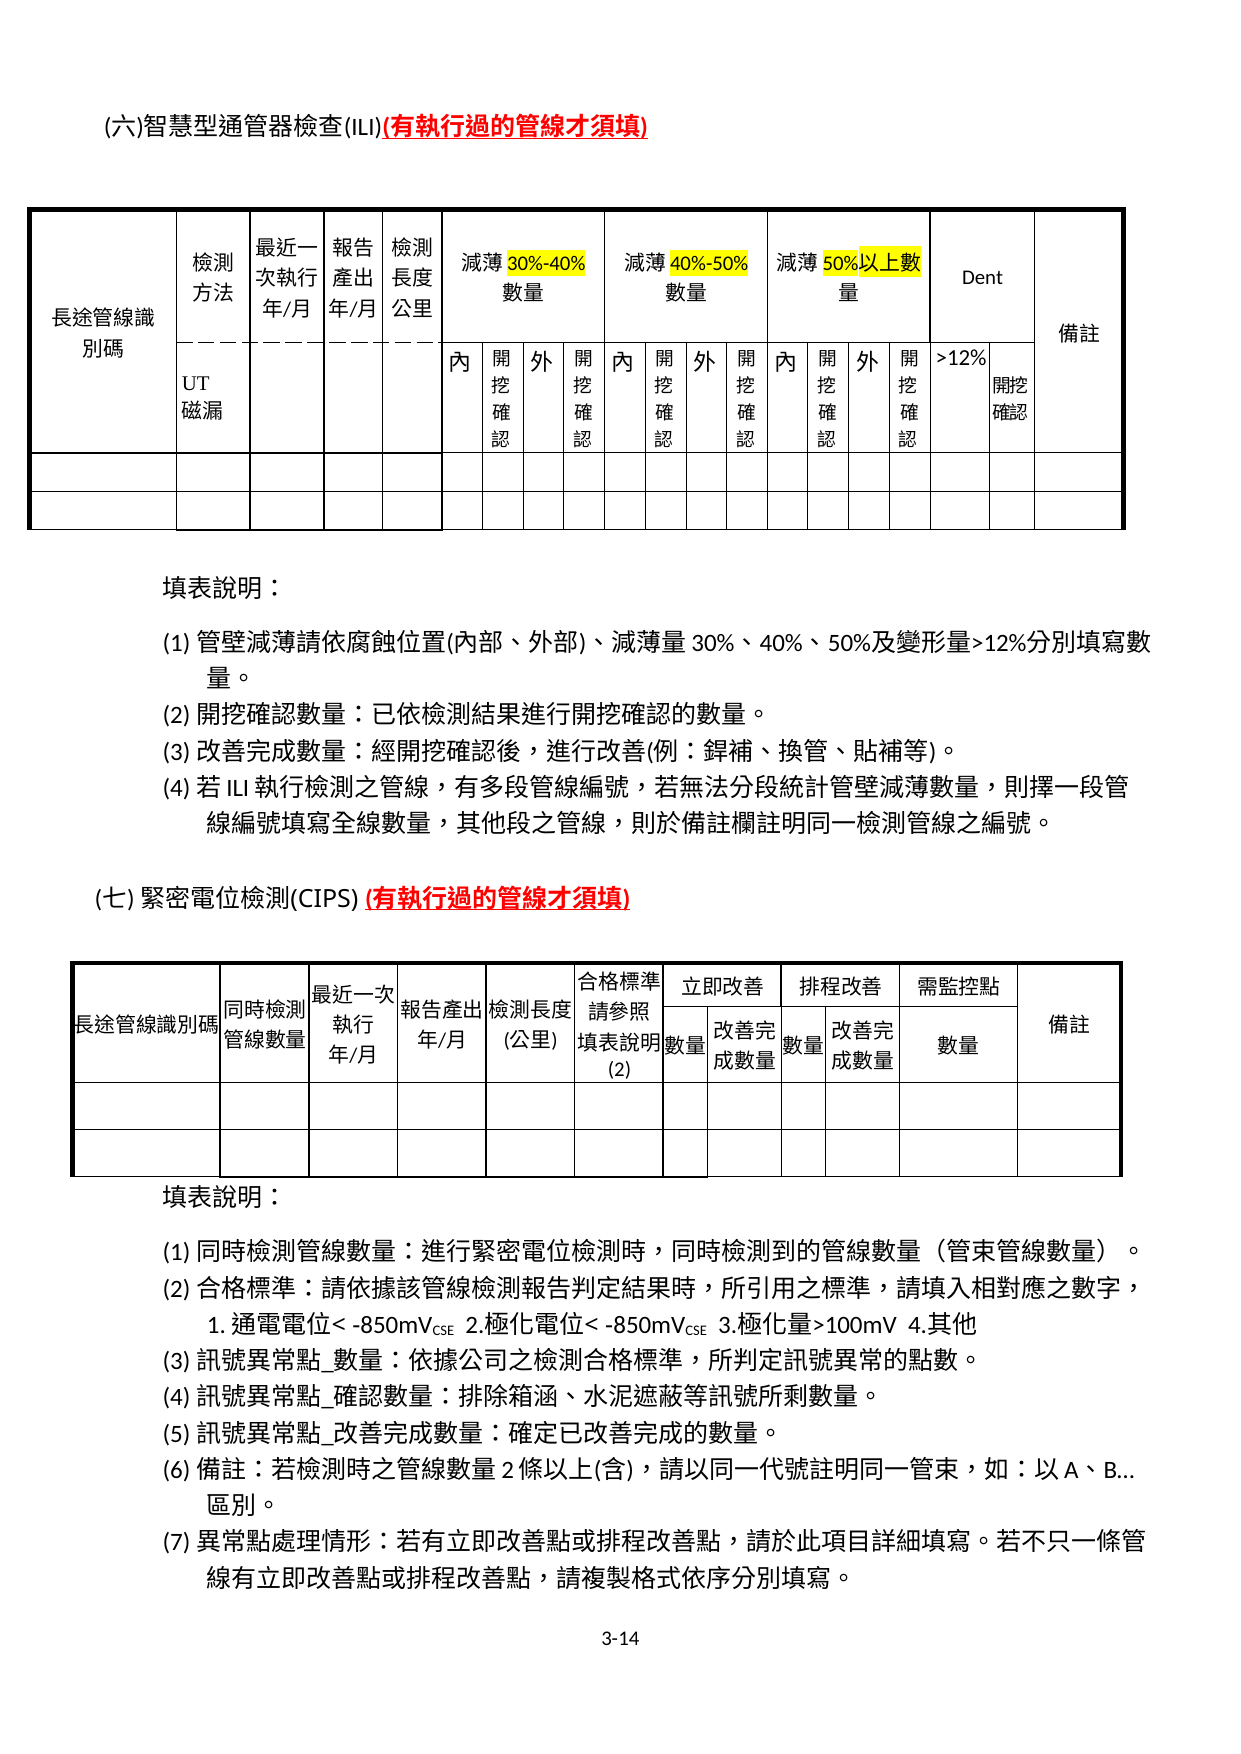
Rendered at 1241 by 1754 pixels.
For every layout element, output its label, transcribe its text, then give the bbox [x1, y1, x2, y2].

table_cell [177, 454, 249, 491]
text (六)智慧型通管器檢查(ILI)(有執行過的管線才須填) [103, 107, 1152, 143]
table_cell [664, 1083, 707, 1129]
table_cell [564, 492, 604, 529]
table_cell [1035, 492, 1121, 529]
table_cell [687, 453, 726, 491]
table_cell [646, 492, 686, 529]
table_cell [32, 492, 176, 529]
table_cell [177, 492, 249, 529]
table_cell [664, 1130, 707, 1176]
text (7) 異常點處理情形：若有立即改善點或排程改善點，請於此項目詳細填寫。若不只一條管線有立即改善點或排程改善點，請複製格式依序分別填寫。 [162, 1522, 1152, 1594]
table_cell 內 [605, 343, 645, 452]
table_cell [708, 1083, 781, 1129]
table_cell [251, 492, 323, 529]
table_cell 內 [443, 343, 482, 452]
table_cell [398, 1083, 485, 1129]
table_cell [32, 454, 176, 491]
table_cell 數量 [664, 1007, 707, 1081]
table_header 檢測長度 公里 [383, 212, 441, 342]
table_cell [443, 453, 482, 491]
table_cell 外 [849, 343, 889, 452]
table_cell [443, 492, 482, 529]
table_cell 開挖 確認 [727, 343, 767, 452]
text 填表說明： [162, 568, 1152, 604]
table_header 減薄30%-40% 數量 [443, 212, 604, 342]
table_header 長途管線識別碼 [75, 965, 219, 1081]
table_cell [251, 342, 323, 452]
table_cell [221, 1130, 308, 1176]
table_cell [575, 1083, 662, 1129]
text (2) 開挖確認數量：已依檢測結果進行開挖確認的數量。 [162, 695, 1152, 731]
text (1) 管壁減薄請依腐蝕位置(內部、外部)、減薄量30%、40%、50%及變形量>12%分別填寫數量。 [162, 622, 1152, 695]
table_cell [483, 453, 523, 491]
table_cell [808, 453, 848, 491]
table_cell 開挖 確認 [808, 343, 848, 452]
table_cell [524, 492, 563, 529]
table_header Dent [931, 212, 1034, 342]
table_header 排程改善 [782, 965, 899, 1006]
table_cell [826, 1083, 899, 1129]
table_cell 內 [768, 343, 807, 452]
table_cell [808, 492, 848, 529]
text (4) 若ILI執行檢測之管線，有多段管線編號，若無法分段統計管壁減薄數量，則擇一段管線編號填寫全線數量，其他段之管線，則於備註欄註明同一檢測管線之編號。 [162, 767, 1152, 840]
table_cell [310, 1083, 397, 1129]
table_header 減薄40%-50%數量 [605, 212, 767, 342]
table_cell [325, 342, 382, 452]
text (2) 合格標準：請依據該管線檢測報告判定結果時，所引用之標準，請填入相對應之數字， 1. 通電電位< -850mVCSE 2.極化電位< -850mVCSE 3.極化量>100mV 4.其他 [162, 1268, 1152, 1341]
table_cell [768, 453, 807, 491]
table_cell [483, 492, 523, 529]
table_header 減薄50%以上數量 [768, 212, 929, 342]
table_cell [849, 492, 889, 529]
text (七) 緊密電位檢測(CIPS) (有執行過的管線才須填) [89, 877, 1152, 915]
table_cell [931, 453, 989, 491]
table_header 備註 [1035, 212, 1121, 452]
text (1) 同時檢測管線數量：進行緊密電位檢測時，同時檢測到的管線數量（管束管線數量）。 [162, 1232, 1152, 1268]
table_cell [1018, 1130, 1119, 1176]
table_cell [564, 453, 604, 491]
table_cell 改善完成數量 [826, 1007, 899, 1081]
table_cell [251, 454, 323, 491]
text (6) 備註：若檢測時之管線數量2條以上(含)，請以同一代號註明同一管束，如：以A、B…區別。 [162, 1449, 1152, 1522]
table_cell [398, 1130, 485, 1176]
table_cell 開挖 確認 [890, 343, 930, 452]
table_cell 數量 [900, 1007, 1017, 1081]
table_cell [727, 453, 767, 491]
table_header 報告產出 年/月 [398, 965, 485, 1081]
table_cell [75, 1083, 219, 1129]
table_cell [849, 453, 889, 491]
table_cell [487, 1130, 574, 1176]
text 填表說明： [162, 1177, 1152, 1214]
table_cell [75, 1130, 219, 1176]
table_cell >12% [931, 343, 989, 452]
table_header 備註 [1018, 965, 1119, 1081]
table_header 檢測 方法 [177, 212, 249, 342]
table_cell 改善完成數量 [708, 1007, 781, 1081]
table_header 報告產出 年/月 [325, 212, 382, 342]
table_cell [768, 492, 807, 529]
table_cell [383, 492, 441, 529]
table_header 同時檢測管線數量 [221, 965, 308, 1081]
table_cell [575, 1130, 662, 1176]
table_cell 數量 [782, 1007, 825, 1081]
table_cell 開挖 確認 [483, 343, 523, 452]
table_header 立即改善 [664, 965, 780, 1006]
table_cell 外 [687, 343, 726, 452]
table_cell [687, 492, 726, 529]
table_cell [325, 492, 382, 529]
table_cell UT 磁漏 [177, 342, 249, 452]
table_cell 開挖 確認 [990, 343, 1034, 452]
table_cell [383, 454, 441, 491]
table_cell [990, 453, 1034, 491]
table_cell [727, 492, 767, 529]
table_cell 外 [524, 343, 563, 452]
table_cell 開挖 確認 [564, 343, 604, 452]
table_header 最近一次執行 年/月 [310, 965, 397, 1081]
table_cell [900, 1130, 1017, 1176]
table_cell [325, 454, 382, 491]
table_cell [900, 1083, 1017, 1129]
table_cell [605, 453, 645, 491]
table_cell [524, 453, 563, 491]
table_cell [605, 492, 645, 529]
text (4) 訊號異常點_確認數量：排除箱涵、水泥遮蔽等訊號所剩數量。 [162, 1377, 1152, 1413]
table_cell [782, 1083, 825, 1129]
table_cell [890, 492, 930, 529]
table_cell [1018, 1083, 1119, 1129]
text (3) 訊號異常點_數量：依據公司之檢測合格標準，所判定訊號異常的點數。 [162, 1341, 1152, 1377]
table_cell [310, 1130, 397, 1176]
table_cell [487, 1083, 574, 1129]
table_header 最近一次執行年/月 [251, 212, 323, 342]
table_cell [890, 453, 930, 491]
text (3) 改善完成數量：經開挖確認後，進行改善(例：銲補、換管、貼補等)。 [162, 731, 1152, 767]
table_header 合格標準 請參照 填表說明(2) [575, 965, 662, 1081]
table_cell [1035, 453, 1121, 491]
table_cell [383, 342, 441, 452]
table_cell [826, 1130, 899, 1176]
table_cell 開挖 確認 [646, 343, 686, 452]
table_cell [931, 492, 989, 529]
table_header 檢測長度 (公里) [487, 965, 574, 1081]
table_cell [646, 453, 686, 491]
table_cell [708, 1130, 781, 1176]
table_header 需監控點 [900, 965, 1017, 1006]
table_cell [221, 1083, 308, 1129]
table_cell [782, 1130, 825, 1176]
table_header 長途管線識別碼 [32, 212, 176, 452]
text (5) 訊號異常點_改善完成數量：確定已改善完成的數量。 [162, 1413, 1152, 1449]
table_cell [990, 492, 1034, 529]
